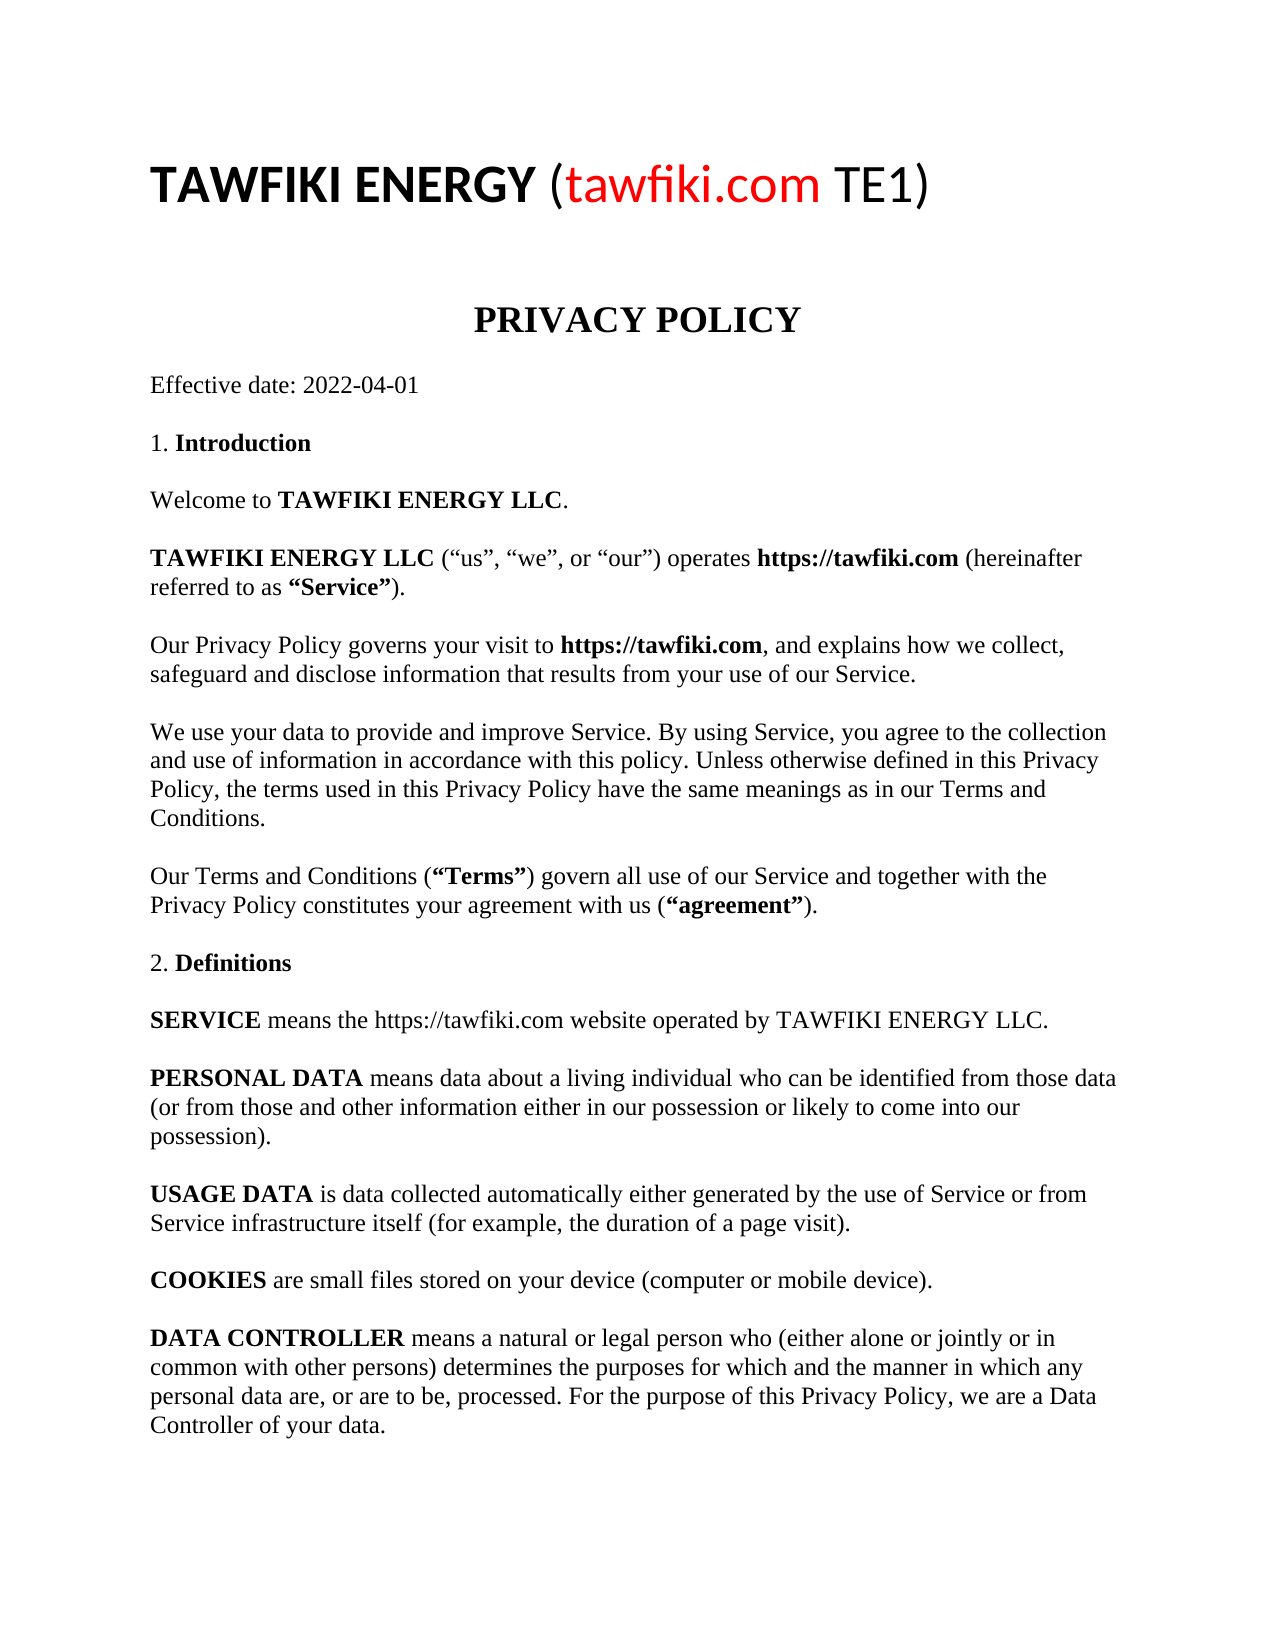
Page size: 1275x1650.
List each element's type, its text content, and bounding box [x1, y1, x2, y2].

text Our Terms and Conditions (“Terms”) govern all use of our Service and together with the Privacy Policy constitutes your agreement with us (“agreement”). [150, 861, 1125, 918]
text Effective date: 2022-04-01 [150, 370, 1125, 398]
text 1. Introduction [150, 428, 1125, 456]
text Our Privacy Policy governs your visit to https://tawfiki.com, and explains how we collect, safeguard and disclose information that results from your use of our Service. [150, 630, 1125, 688]
text DATA CONTROLLER means a natural or legal person who (either alone or jointly or in common with other persons) determines the purposes for which and the manner in which any personal data are, or are to be, processed. For the purpose of this Privacy Policy, we are a Data Controller of your data. [150, 1323, 1125, 1438]
text TAWFIKI ENERGY LLC (“us”, “we”, or “our”) operates https://tawfiki.com (hereinafter referred to as “Service”). [150, 543, 1125, 601]
text We use your data to provide and improve Service. By using Service, you agree to the collection and use of information in accordance with this policy. Unless otherwise defined in this Privacy Policy, the terms used in this Privacy Policy have the same meanings as in our Terms and Conditions. [150, 717, 1125, 832]
text COOKIES are small files stored on your device (computer or mobile device). [150, 1266, 1125, 1294]
text PERSONAL DATA means data about a living individual who can be identified from those data (or from those and other information either in our possession or likely to come into our possession). [150, 1063, 1125, 1150]
text SERVICE means the https://tawfiki.com website operated by TAWFIKI ENERGY LLC. [150, 1006, 1125, 1034]
text PRIVACY POLICY [150, 297, 1125, 341]
text 2. Definitions [150, 948, 1125, 976]
text Welcome to TAWFIKI ENERGY LLC. [150, 486, 1125, 514]
text TAWFIKI ENERGY (tawfiki.com TE1) [150, 150, 1125, 216]
text USAGE DATA is data collected automatically either generated by the use of Service or from Service infrastructure itself (for example, the duration of a page visit). [150, 1179, 1125, 1236]
